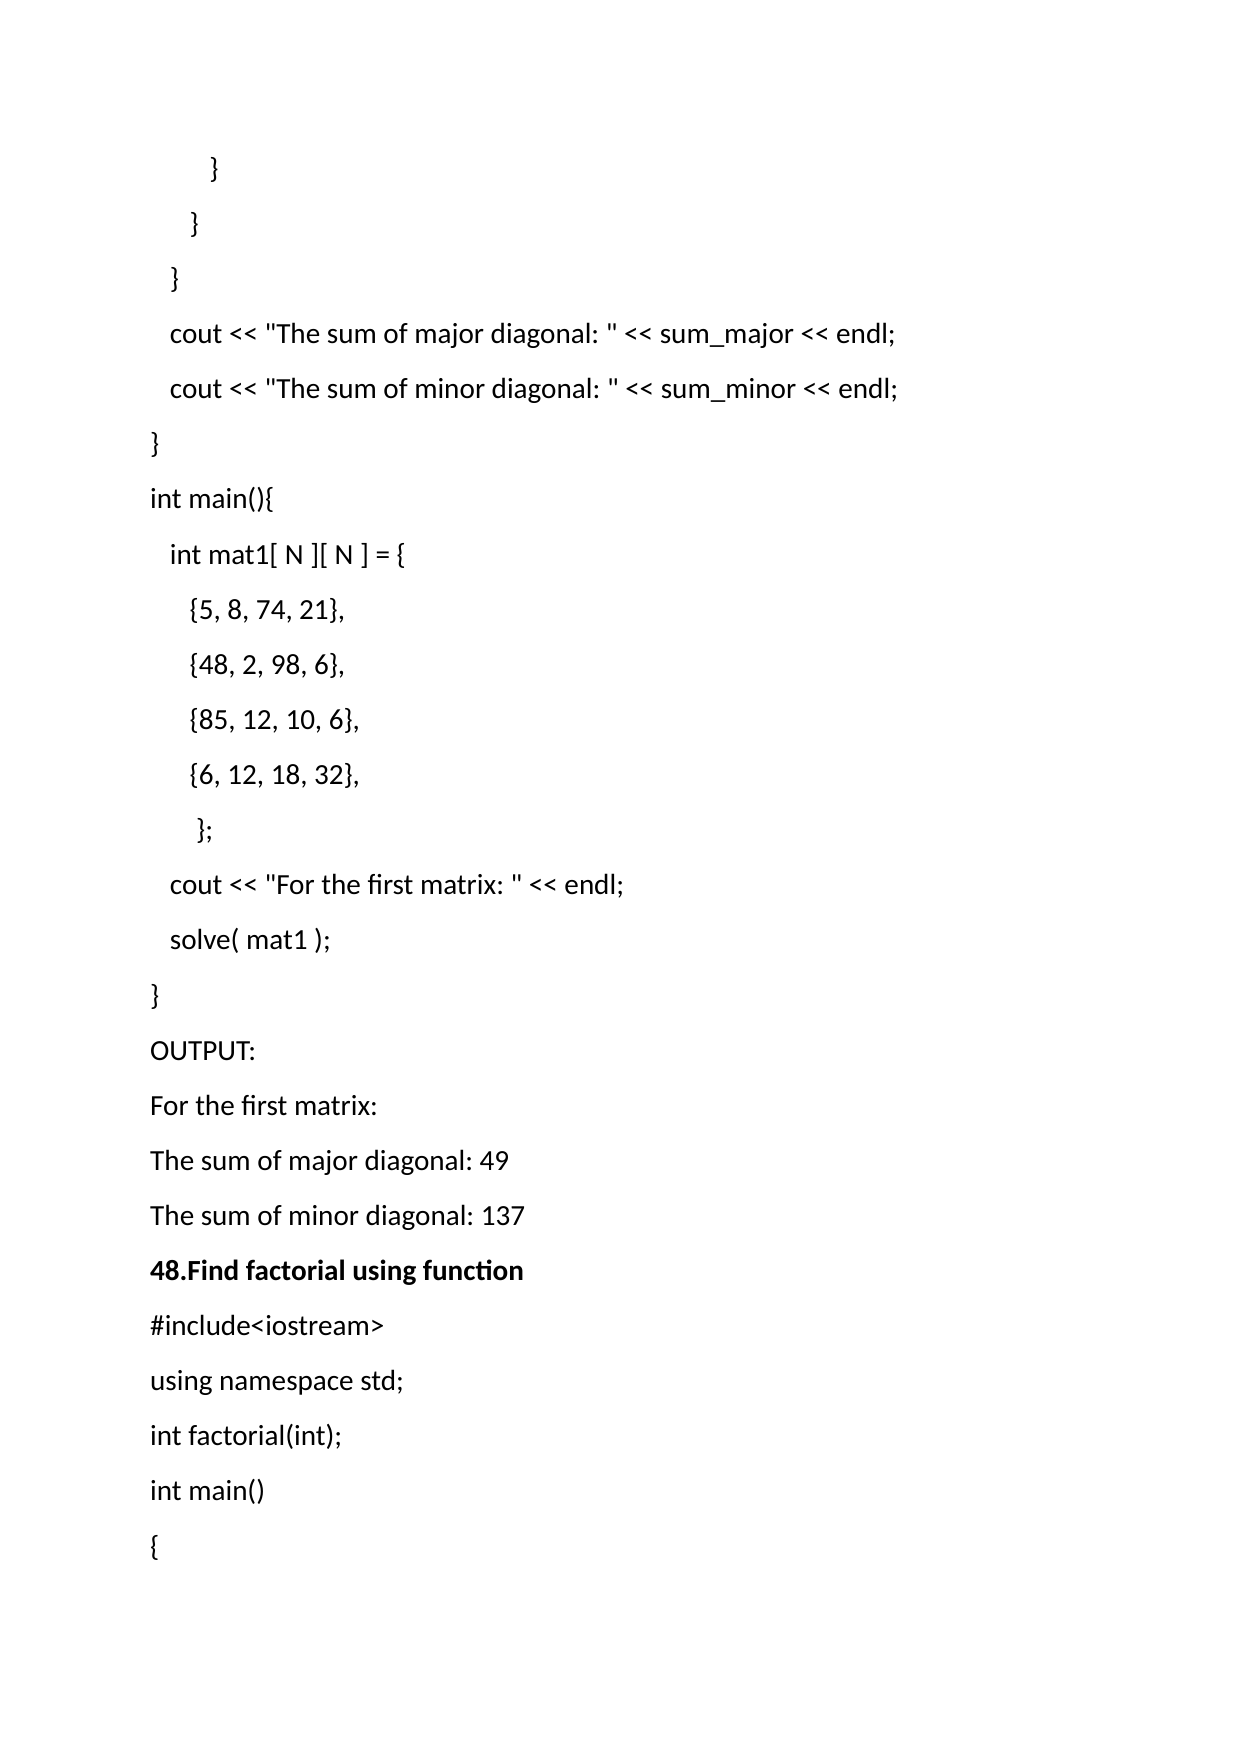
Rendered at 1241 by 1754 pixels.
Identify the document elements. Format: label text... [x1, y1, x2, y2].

text cout << "For the first matrix: " << endl; [150, 866, 1090, 902]
text } [150, 426, 1090, 461]
text The sum of minor diagonal: 137 [150, 1197, 1090, 1233]
text {6, 12, 18, 32}, [150, 756, 1090, 792]
text using namespace std; [150, 1362, 1090, 1398]
text {48, 2, 98, 6}, [150, 646, 1090, 682]
text #include<iostream> [150, 1307, 1090, 1343]
text } [150, 205, 1090, 241]
text int main(){ [150, 481, 1090, 516]
text int main() [150, 1472, 1090, 1508]
text int mat1[ N ][ N ] = { [150, 536, 1090, 571]
text } [150, 150, 1090, 186]
text cout << "The sum of minor diagonal: " << sum_minor << endl; [150, 370, 1090, 406]
text solve( mat1 ); [150, 921, 1090, 957]
text int factorial(int); [150, 1417, 1090, 1453]
text The sum of major diagonal: 49 [150, 1142, 1090, 1177]
text } [150, 260, 1090, 296]
text cout << "The sum of major diagonal: " << sum_major << endl; [150, 315, 1090, 351]
text {5, 8, 74, 21}, [150, 591, 1090, 626]
text { [150, 1528, 1090, 1563]
text }; [150, 811, 1090, 847]
text {85, 12, 10, 6}, [150, 701, 1090, 737]
text } [150, 977, 1090, 1012]
text 48.Find factorial using function [150, 1252, 1090, 1288]
text For the first matrix: [150, 1087, 1090, 1122]
text OUTPUT: [150, 1032, 1090, 1067]
